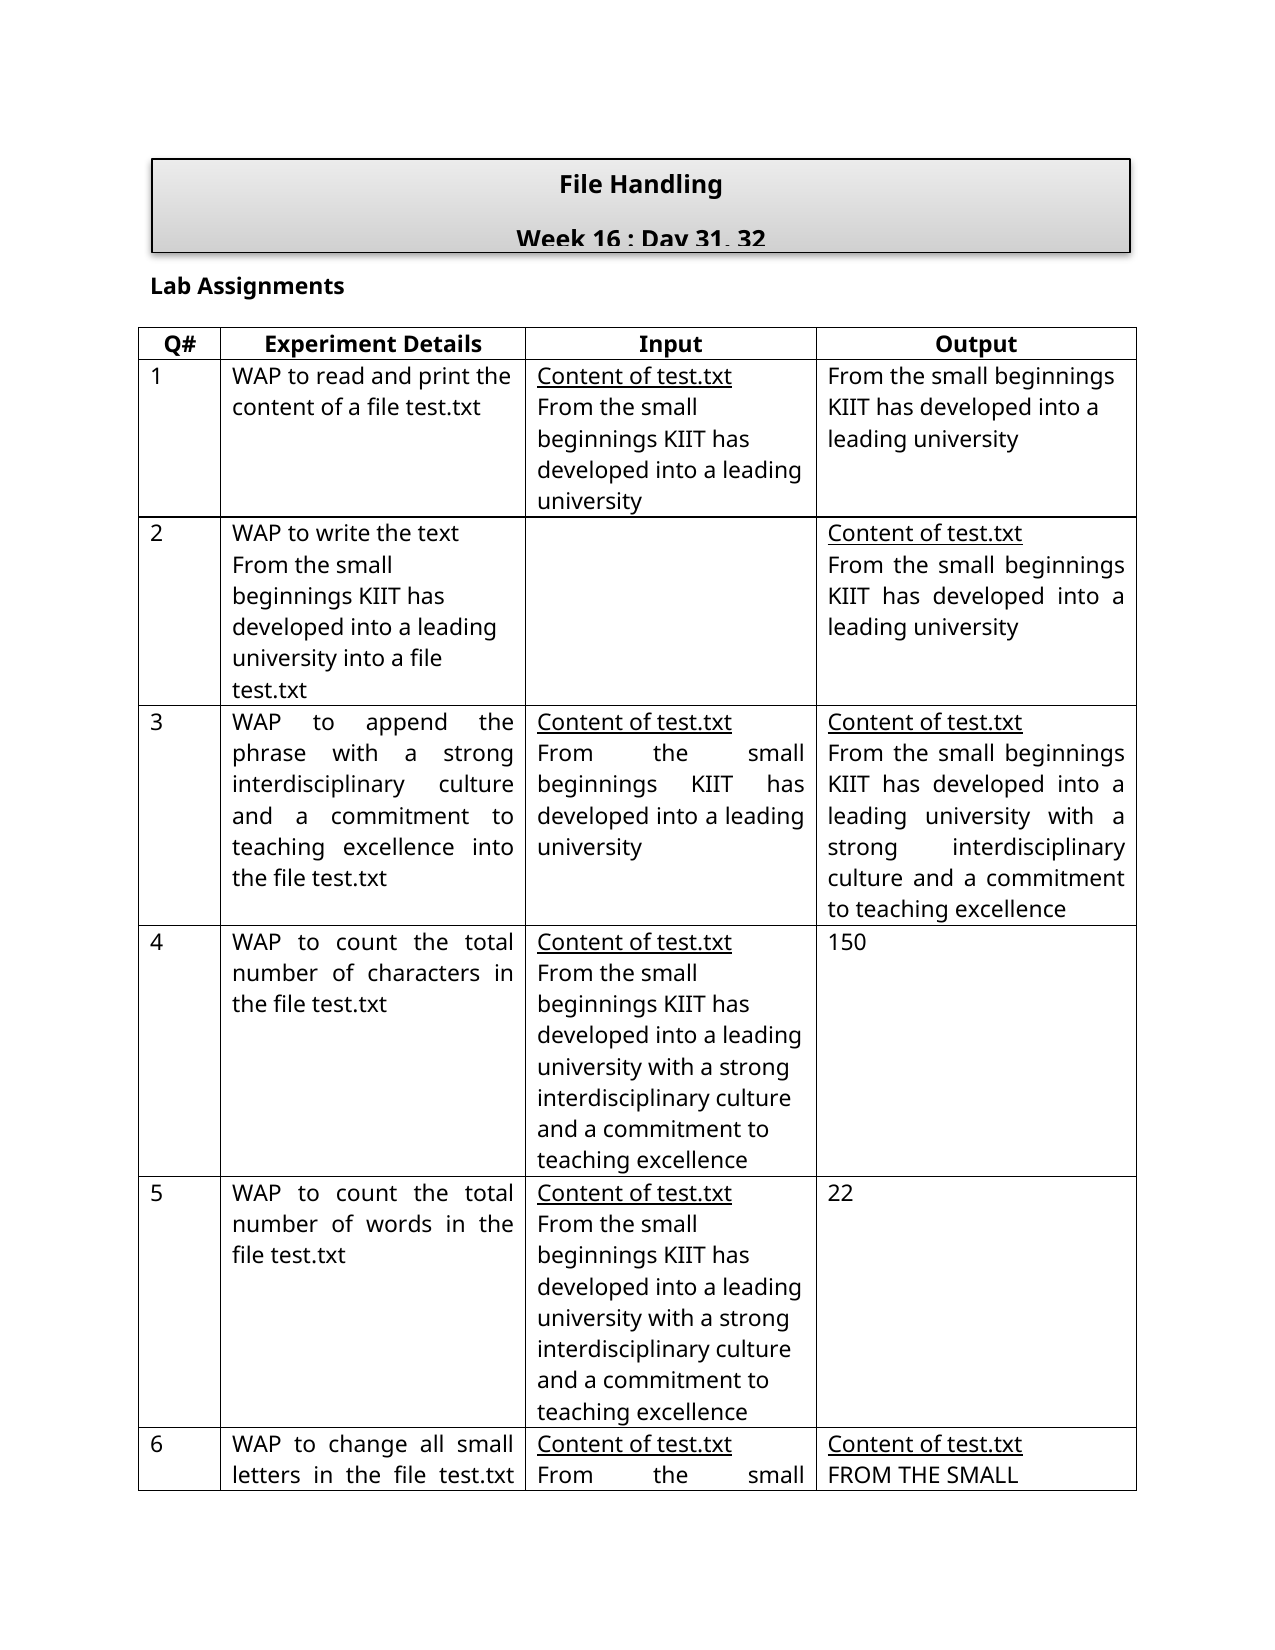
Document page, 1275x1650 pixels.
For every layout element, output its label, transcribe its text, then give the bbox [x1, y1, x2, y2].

table_cell Content of test.txt From the small beginnings KIIT has developed into a leading university [526, 706, 816, 925]
table_cell 3 [139, 706, 220, 925]
table_cell WAP to append the phrase with a strong interdisciplinary culture and a commitment to teaching excellence into the file test.txt [221, 706, 525, 925]
table_cell WAP to count the total number of words in the file test.txt [221, 1177, 525, 1427]
table_header Output [817, 328, 1136, 359]
table_cell Content of test.txt From the small beginnings KIIT has developed into a leading university [526, 360, 816, 516]
table_cell 150 [817, 926, 1136, 1176]
table_cell 22 [817, 1177, 1136, 1427]
table_header Input [526, 328, 816, 359]
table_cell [221, 1428, 525, 1490]
table_cell 4 [139, 926, 220, 1176]
table_cell From the small beginnings KIIT has developed into a leading university [817, 360, 1136, 516]
table_cell 1 [139, 360, 220, 516]
table_cell WAP to count the total number of characters in the file test.txt [221, 926, 525, 1176]
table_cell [817, 1428, 1136, 1490]
table_cell WAP to write the text From the small beginnings KIIT has developed into a leading university into a file test.txt [221, 518, 525, 705]
text Lab Assignments [150, 270, 1125, 301]
table_cell WAP to read and print the content of a file test.txt [221, 360, 525, 516]
table_cell 2 [139, 518, 220, 705]
table_cell [526, 518, 816, 705]
table_cell 6 [139, 1428, 220, 1490]
table_header Q# [139, 328, 220, 359]
table_cell 5 [139, 1177, 220, 1427]
table_cell Content of test.txt From the small beginnings KIIT has developed into a leading university [817, 518, 1136, 705]
table_header Experiment Details [221, 328, 525, 359]
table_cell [526, 1428, 816, 1490]
